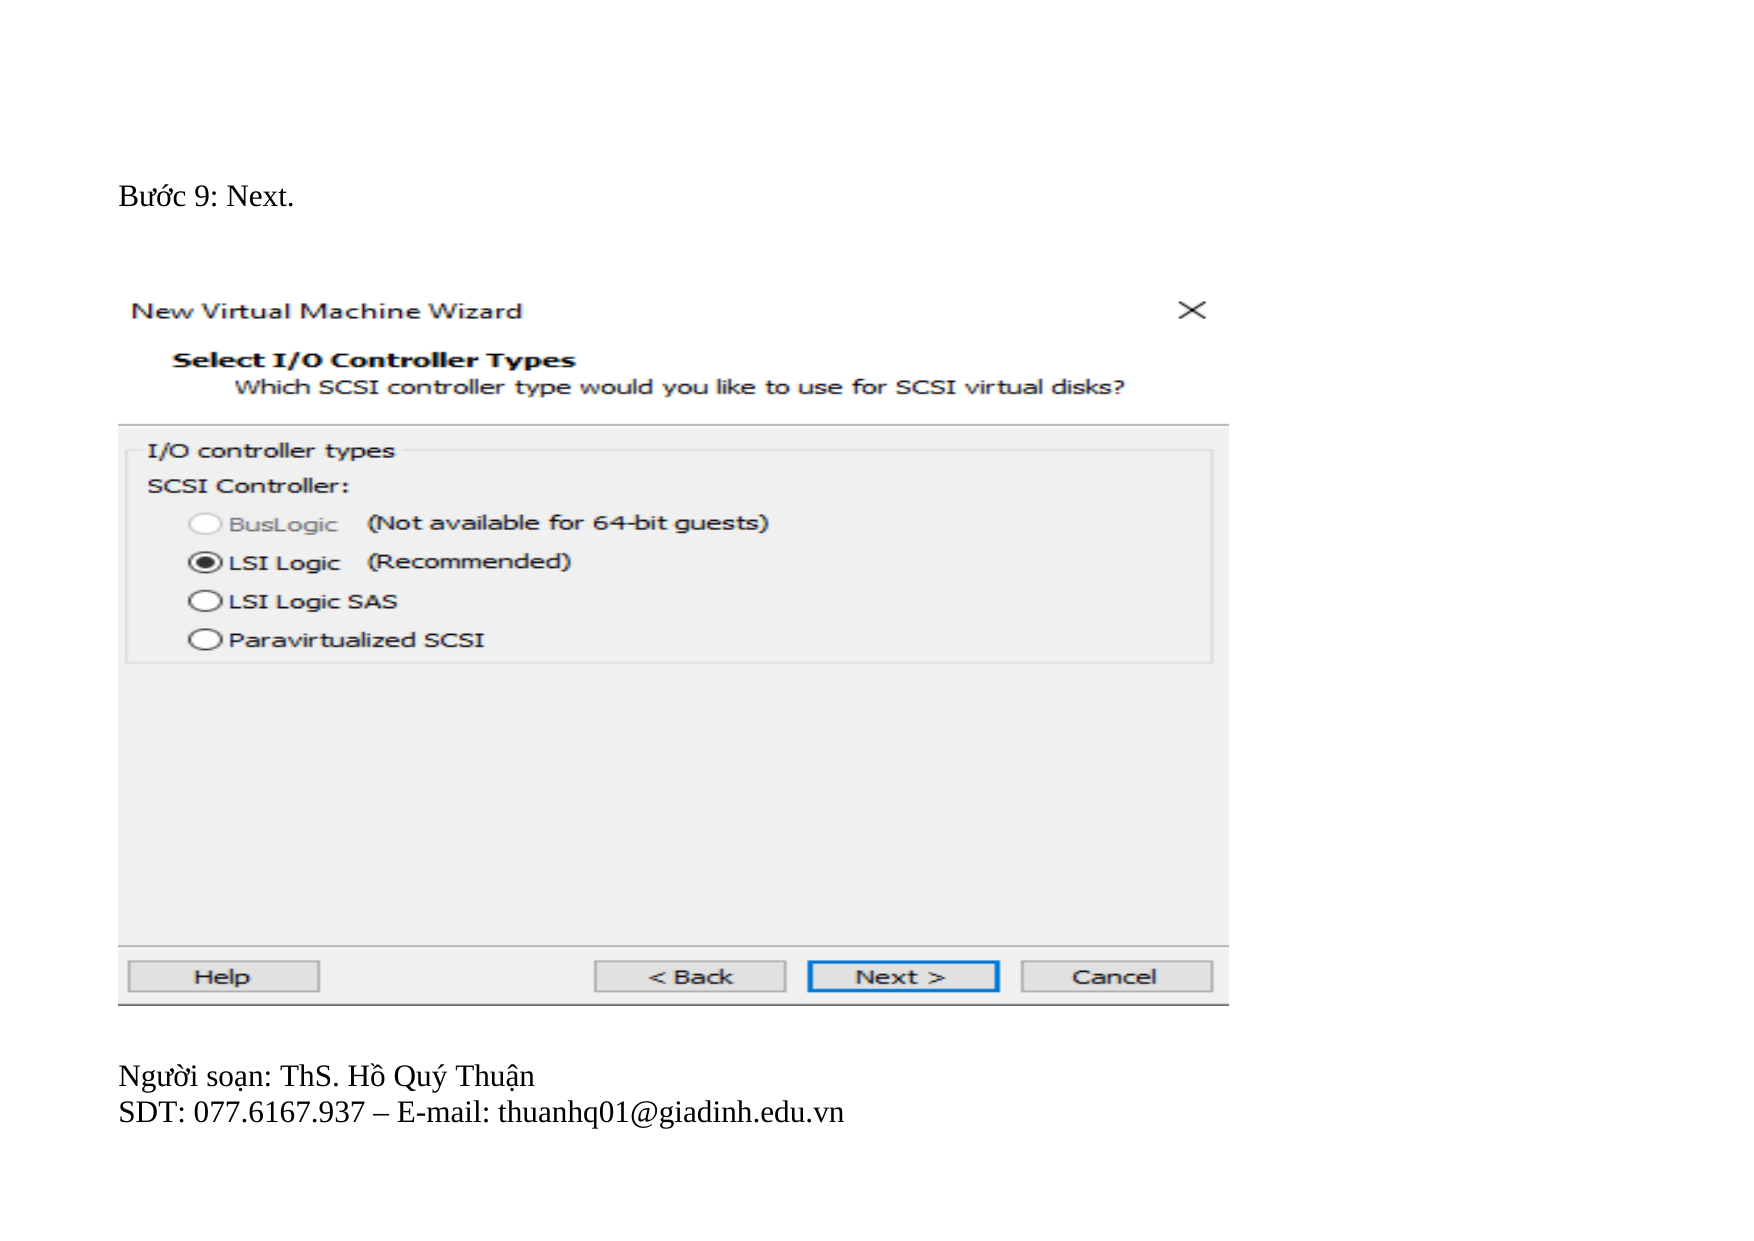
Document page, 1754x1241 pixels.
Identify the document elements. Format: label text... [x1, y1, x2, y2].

picture [118, 288, 1230, 1006]
text Bước 9: Next. [118, 177, 1636, 213]
